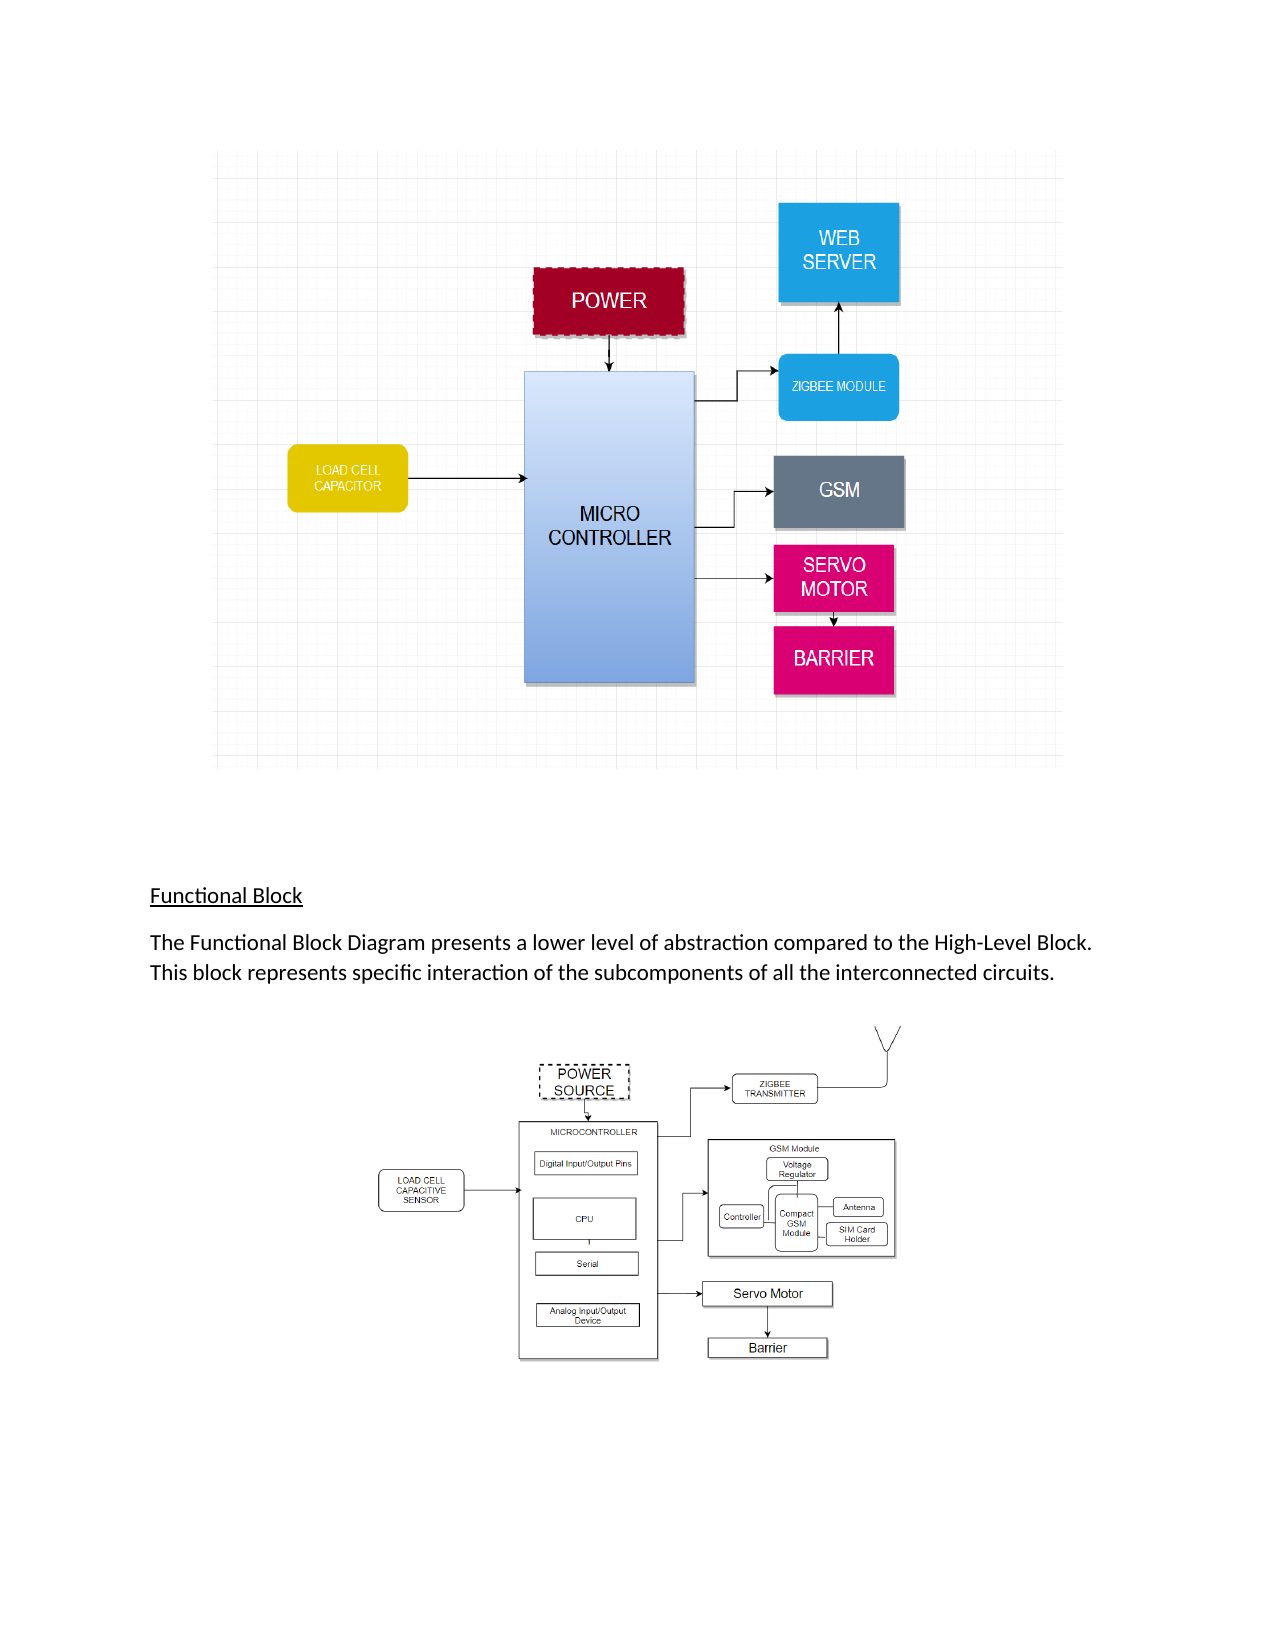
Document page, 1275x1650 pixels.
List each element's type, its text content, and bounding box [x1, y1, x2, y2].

picture [212, 150, 1063, 769]
text Functional Block [150, 881, 1125, 909]
picture [301, 1005, 974, 1407]
text The Functional Block Diagram presents a lower level of abstraction compared to the High-Level Block. This block represents speciﬁc interaction of the subcomponents of all the interconnected circuits. [150, 928, 1125, 986]
